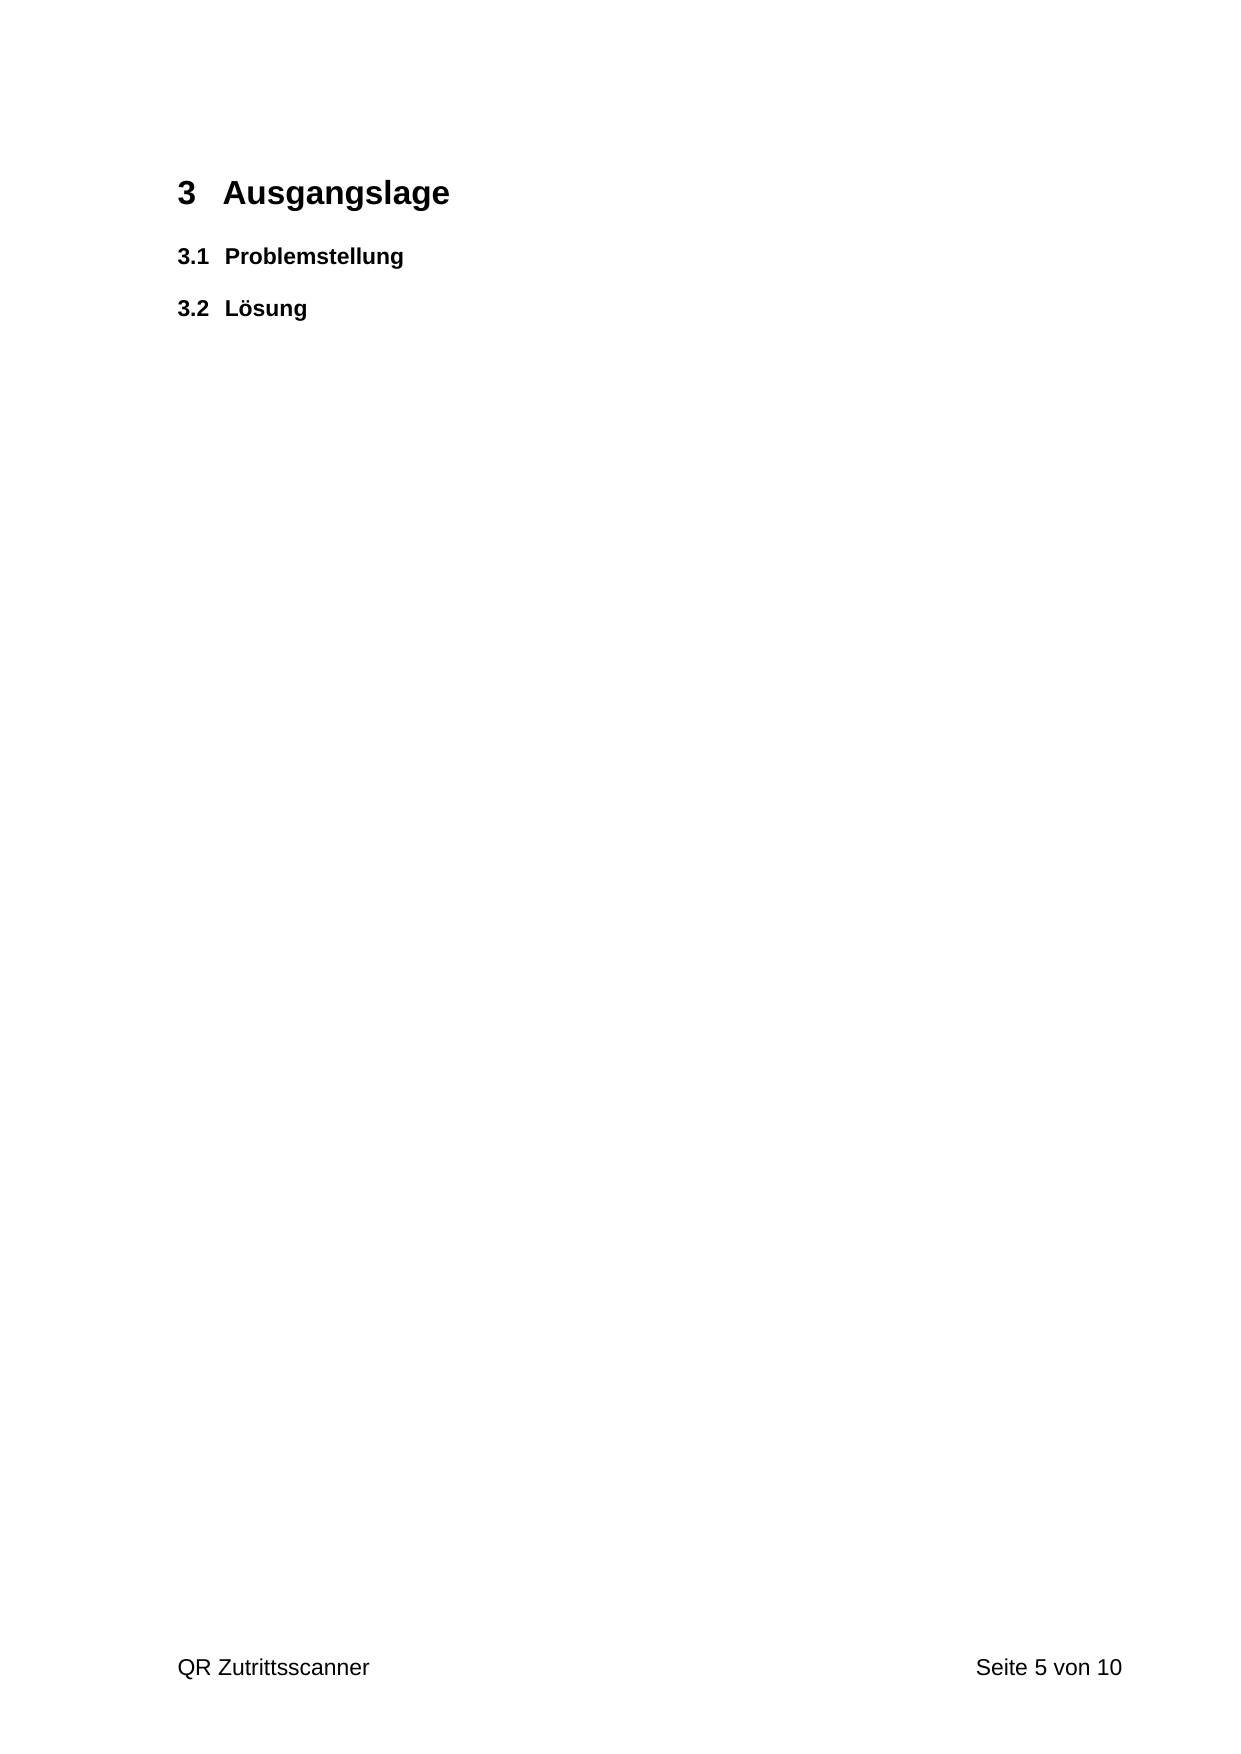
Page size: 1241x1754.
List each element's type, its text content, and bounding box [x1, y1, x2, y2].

subtitle Problemstellung [177, 243, 1122, 269]
subtitle Lösung [177, 295, 1122, 321]
subtitle Ausgangslage [177, 173, 1122, 211]
